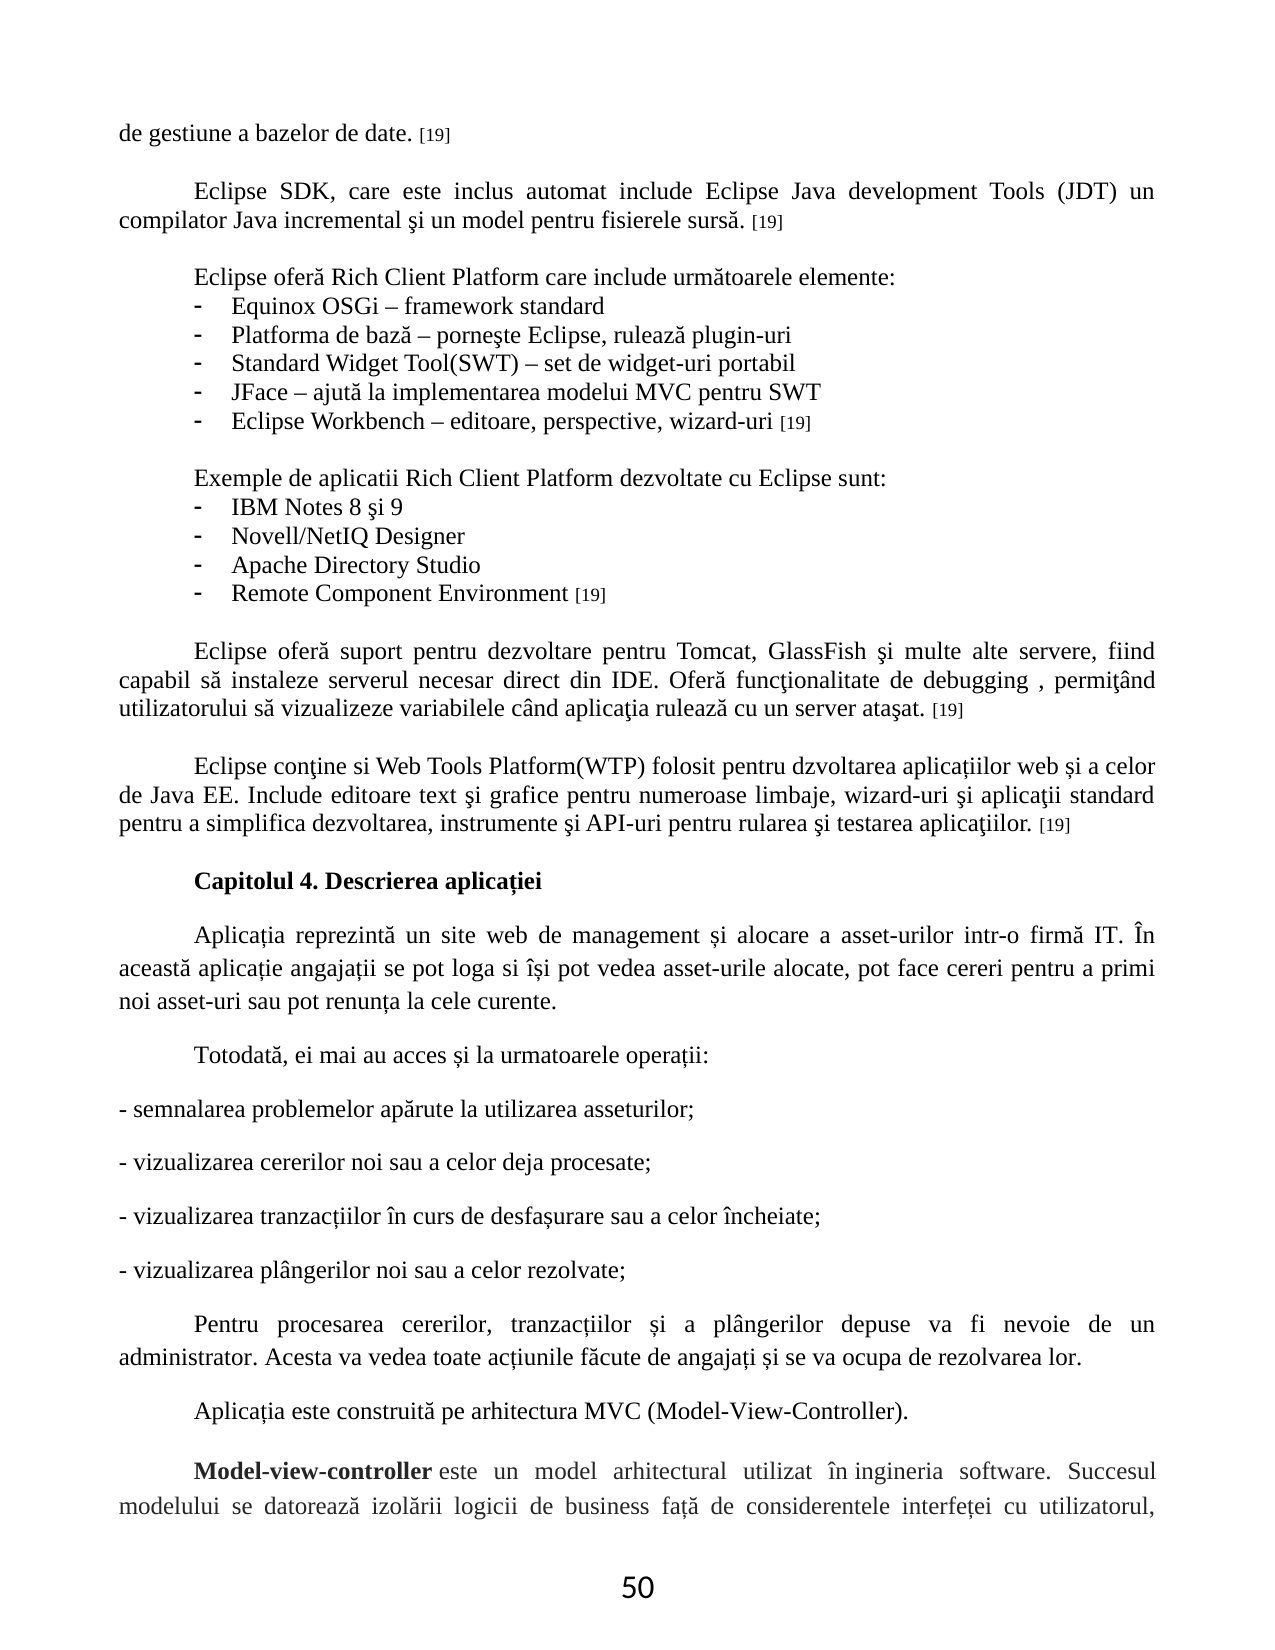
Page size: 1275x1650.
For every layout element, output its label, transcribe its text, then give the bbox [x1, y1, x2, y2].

text - vizualizarea tranzacțiilor în curs de desfașurare sau a celor încheiate; [118, 1201, 1156, 1230]
list Novell/NetIQ Designer [193, 521, 1156, 550]
text Capitolul 4. Descrierea aplicației [118, 866, 1156, 895]
list Remote Component Environment [19] [193, 578, 1156, 607]
text Eclipse SDK, care este inclus automat include Eclipse Java development Tools (JDT) un compilator Java incremental şi un model pentru fisierele sursă. [19] [118, 176, 1156, 233]
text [118, 1450, 1156, 1520]
list Platforma de bază – porneşte Eclipse, rulează plugin-uri [193, 320, 1156, 348]
text - vizualizarea cererilor noi sau a celor deja procesate; [118, 1147, 1156, 1176]
list JFace – ajută la implementarea modelui MVC pentru SWT [193, 377, 1156, 406]
list Eclipse Workbench – editoare, perspective, wizard-uri [19] [193, 406, 1156, 435]
list Equinox OSGi – framework standard [193, 291, 1156, 320]
text Aplicația este construită pe arhitectura MVC (Model-View-Controller). [118, 1396, 1156, 1425]
text - vizualizarea plângerilor noi sau a celor rezolvate; [118, 1255, 1156, 1284]
list IBM Notes 8 şi 9 [193, 492, 1156, 521]
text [118, 118, 1156, 147]
text - semnalarea problemelor apărute la utilizarea asseturilor; [118, 1094, 1156, 1122]
text Eclipse oferă suport pentru dezvoltare pentru Tomcat, GlassFish şi multe alte servere, fiind capabil să instaleze serverul necesar direct din IDE. Oferă funcţionalitate de debugging , permiţând utilizatorului să vizualizeze variabilele când aplicaţia rulează cu un server ataşat. [19] [118, 636, 1156, 722]
text Exemple de aplicatii Rich Client Platform dezvoltate cu Eclipse sunt: [118, 463, 1156, 492]
text Eclipse conţine si Web Tools Platform(WTP) folosit pentru dzvoltarea aplicațiilor web și a celor de Java EE. Include editoare text şi grafice pentru numeroase limbaje, wizard-uri şi aplicaţii standard pentru a simplifica dezvoltarea, instrumente şi API-uri pentru rularea şi testarea aplicaţiilor. [19] [118, 751, 1156, 837]
text Eclipse oferă Rich Client Platform care include următoarele elemente: [118, 262, 1156, 291]
list Standard Widget Tool(SWT) – set de widget-uri portabil [193, 348, 1156, 377]
text Aplicația reprezintă un site web de management și alocare a asset-urilor intr-o firmă IT. În această aplicație angajații se pot loga si își pot vedea asset-urile alocate, pot face cereri pentru a primi noi asset-uri sau pot renunța la cele curente. [118, 920, 1156, 1015]
list Apache Directory Studio [193, 550, 1156, 578]
text Pentru procesarea cererilor, tranzacțiilor și a plângerilor depuse va fi nevoie de un administrator. Acesta va vedea toate acțiunile făcute de angajați și se va ocupa de rezolvarea lor. [118, 1309, 1156, 1371]
text Totodată, ei mai au acces și la urmatoarele operații: [118, 1040, 1156, 1068]
